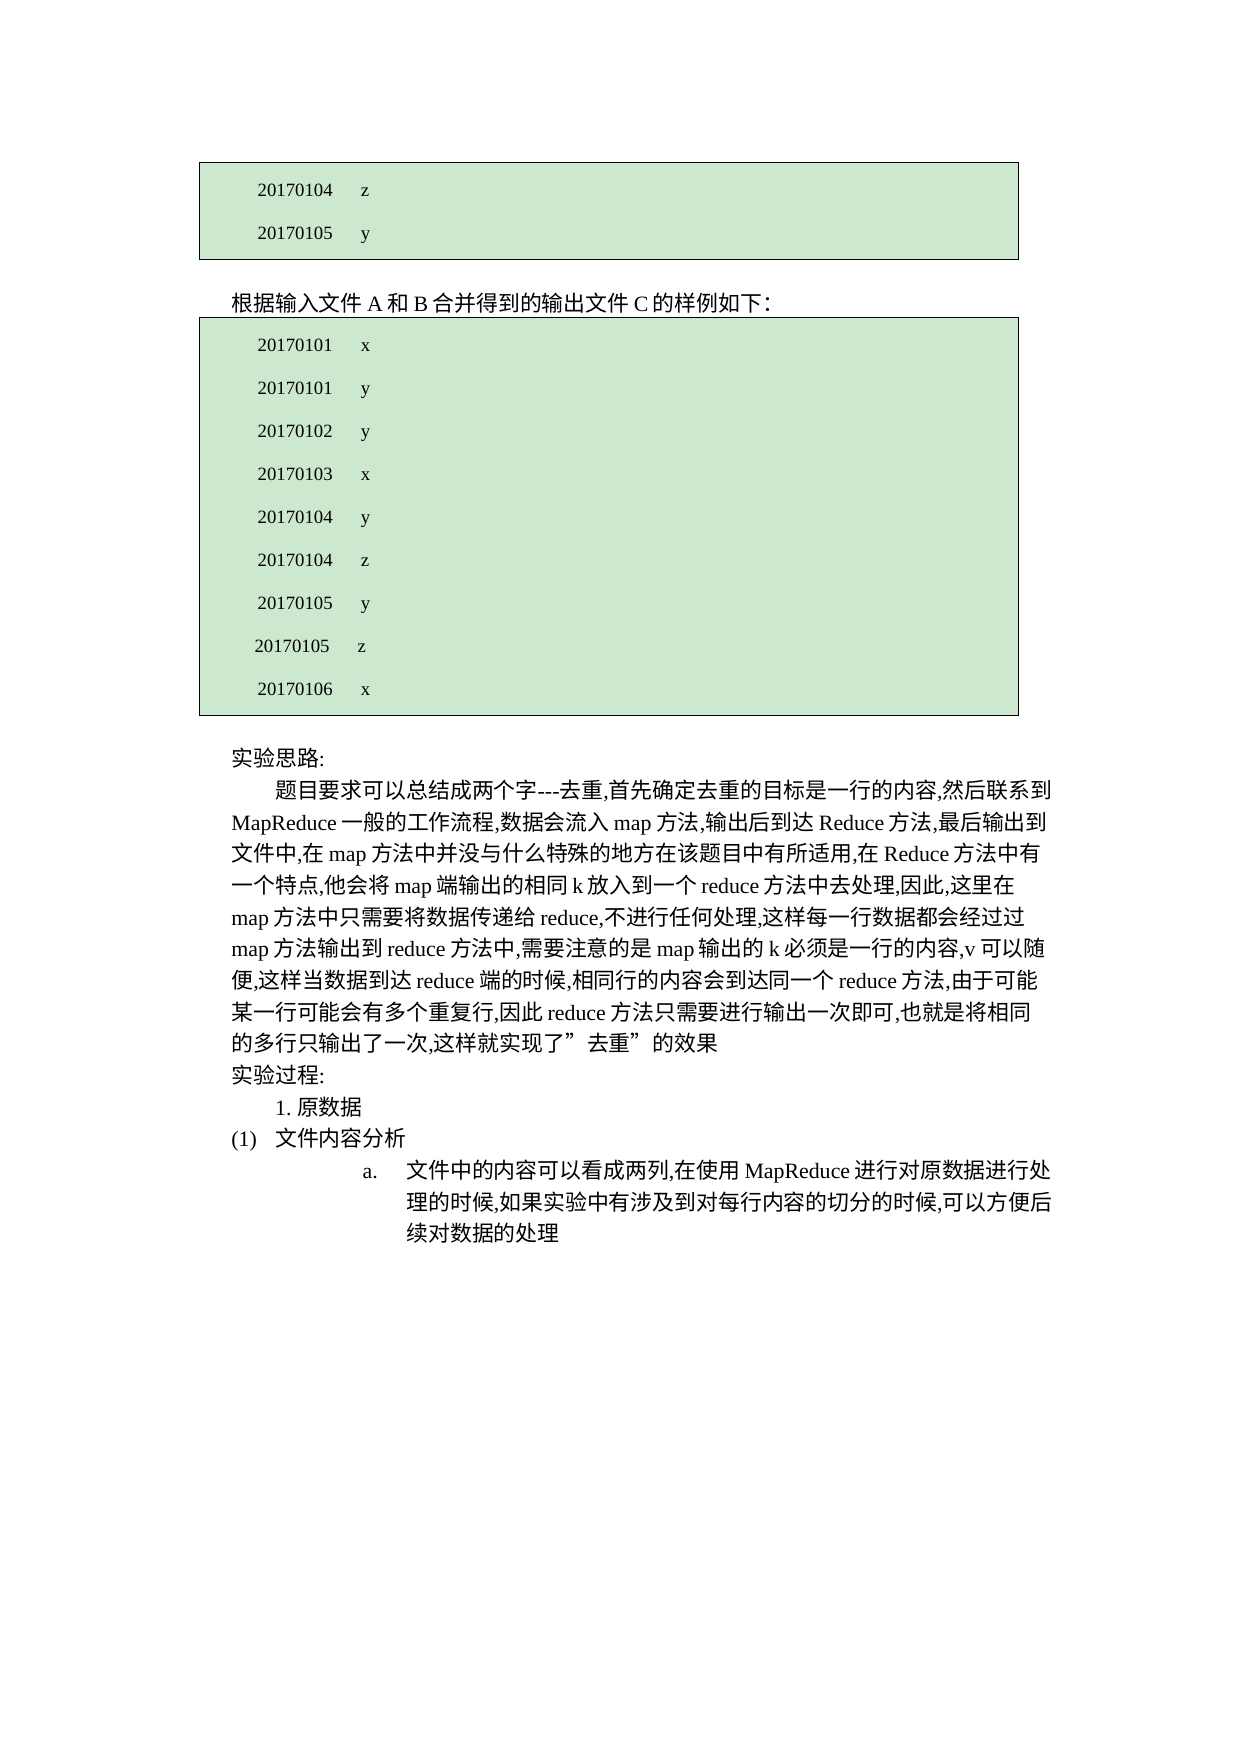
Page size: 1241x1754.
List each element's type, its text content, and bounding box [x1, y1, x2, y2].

list 文件内容分析 [187, 1121, 1053, 1153]
text 题目要求可以总结成两个字---去重,首先确定去重的目标是一行的内容,然后联系到MapReduce一般的工作流程,数据会流入map方法,输出后到达Reduce方法,最后输出到文件中,在map方法中并没与什么特殊的地方在该题目中有所适用,在Reduce方法中有一个特点,他会将map端输出的相同k放入到一个reduce方法中去处理,因此,这里在map方法中只需要将数据传递给reduce,不进行任何处理,这样每一行数据都会经过过map方法输出到reduce方法中,需要注意的是map输出的k必须是一行的内容,v可以随便,这样当数据到达reduce端的时候,相同行的内容会到达同一个reduce方法,由于可能某一行可能会有多个重复行,因此reduce方法只需要进行输出一次即可,也就是将相同的多行只输出了一次,这样就实现了”去重”的效果 [231, 773, 1053, 1058]
text 实验思路: [187, 741, 1053, 773]
text 实验过程: [187, 1058, 1053, 1089]
table_header 20170101 x 20170101 y 20170102 y 20170103 x 20170104 y 20170104 z 20170105 y 20170105 z 20170106 x [200, 318, 1018, 715]
text 根据输入文件A和B合并得到的输出文件C的样例如下： [187, 286, 1053, 317]
list 文件中的内容可以看成两列,在使用MapReduce进行对原数据进行处理的时候,如果实验中有涉及到对每行内容的切分的时候,可以方便后续对数据的处理 [362, 1153, 1053, 1248]
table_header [200, 163, 1018, 259]
list 原数据 [231, 1089, 1053, 1121]
